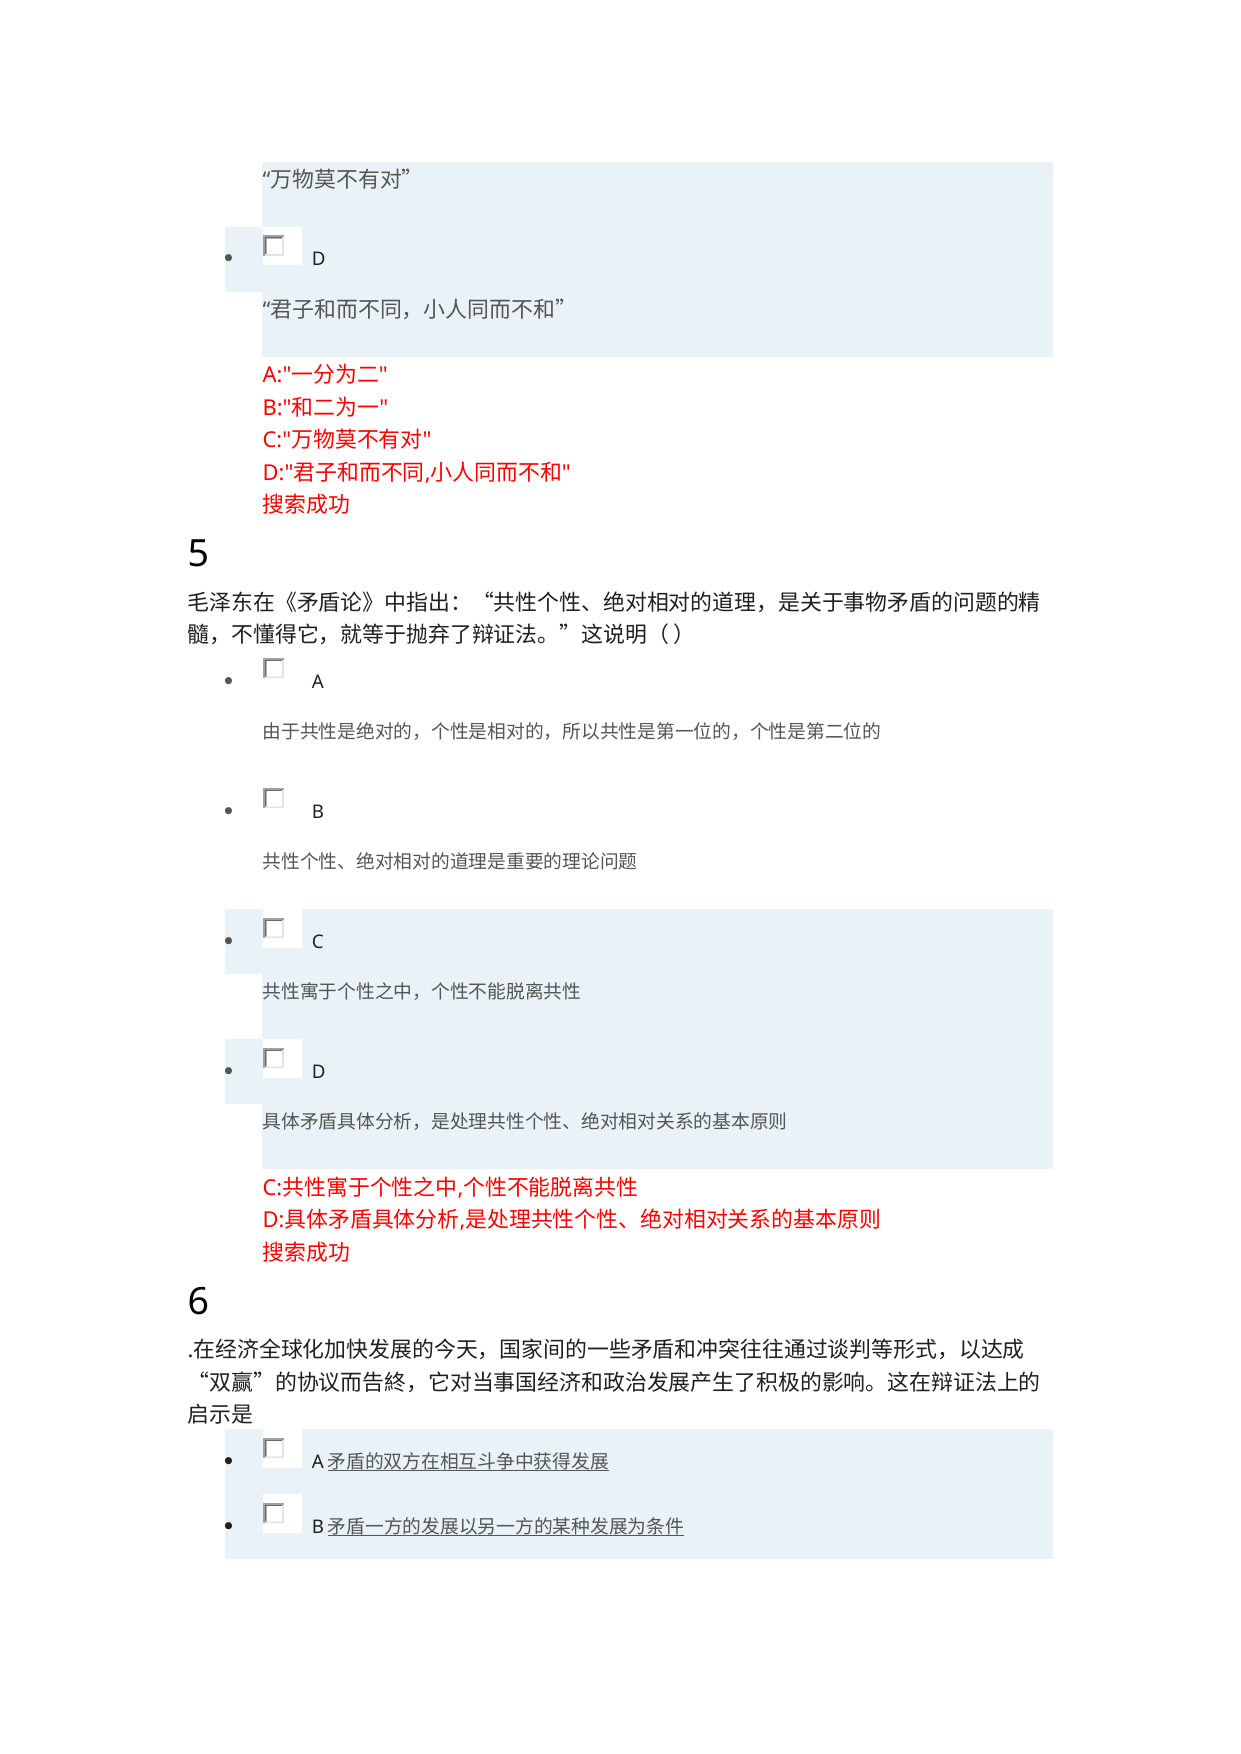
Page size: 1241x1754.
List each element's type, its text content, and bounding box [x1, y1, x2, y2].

list A [225, 649, 1053, 714]
text C:"万物莫不有对" [262, 422, 1053, 454]
text D:"君子和而不同,小人同而不和" [262, 454, 1053, 487]
list B矛盾一方的发展以另一方的某种发展为条件 [225, 1494, 1053, 1559]
list B [225, 779, 1053, 844]
text 共性个性、绝对相对的道理是重要的理论问题 [262, 844, 1053, 877]
text 6 [187, 1267, 1053, 1332]
list A矛盾的双方在相互斗争中获得发展 [225, 1429, 1053, 1494]
list C [225, 909, 1053, 974]
text 5 [187, 519, 1053, 584]
text 共性寓于个性之中，个性不能脱离共性 [262, 974, 1053, 1007]
text A:"一分为二" [262, 357, 1053, 389]
text B:"和二为一" [262, 389, 1053, 422]
list D [225, 227, 1053, 292]
text 由于共性是绝对的，个性是相对的，所以共性是第一位的，个性是第二位的 [262, 714, 1053, 747]
text D:具体矛盾具体分析,是处理共性个性、绝对相对关系的基本原则 [262, 1202, 1053, 1234]
list D [225, 1039, 1053, 1104]
text 搜索成功 [262, 487, 1053, 519]
text 搜索成功 [262, 1234, 1053, 1267]
text “万物莫不有对” [262, 162, 1053, 194]
text 毛泽东在《矛盾论》中指出：“共性个性、绝对相对的道理，是关于事物矛盾的问题的精髓，不懂得它，就等于抛弃了辩证法。”这说明（ ） [187, 584, 1053, 649]
text 具体矛盾具体分析，是处理共性个性、绝对相对关系的基本原则 [262, 1104, 1053, 1137]
text “君子和而不同，小人同而不和” [262, 292, 1053, 324]
text .在经济全球化加快发展的今天，国家间的一些矛盾和冲突往往通过谈判等形式，以达成“双赢”的协议而告終，它对当事国经济和政治发展产生了积极的影响。这在辩证法上的启示是 [187, 1332, 1053, 1429]
text C:共性寓于个性之中,个性不能脱离共性 [262, 1169, 1053, 1202]
